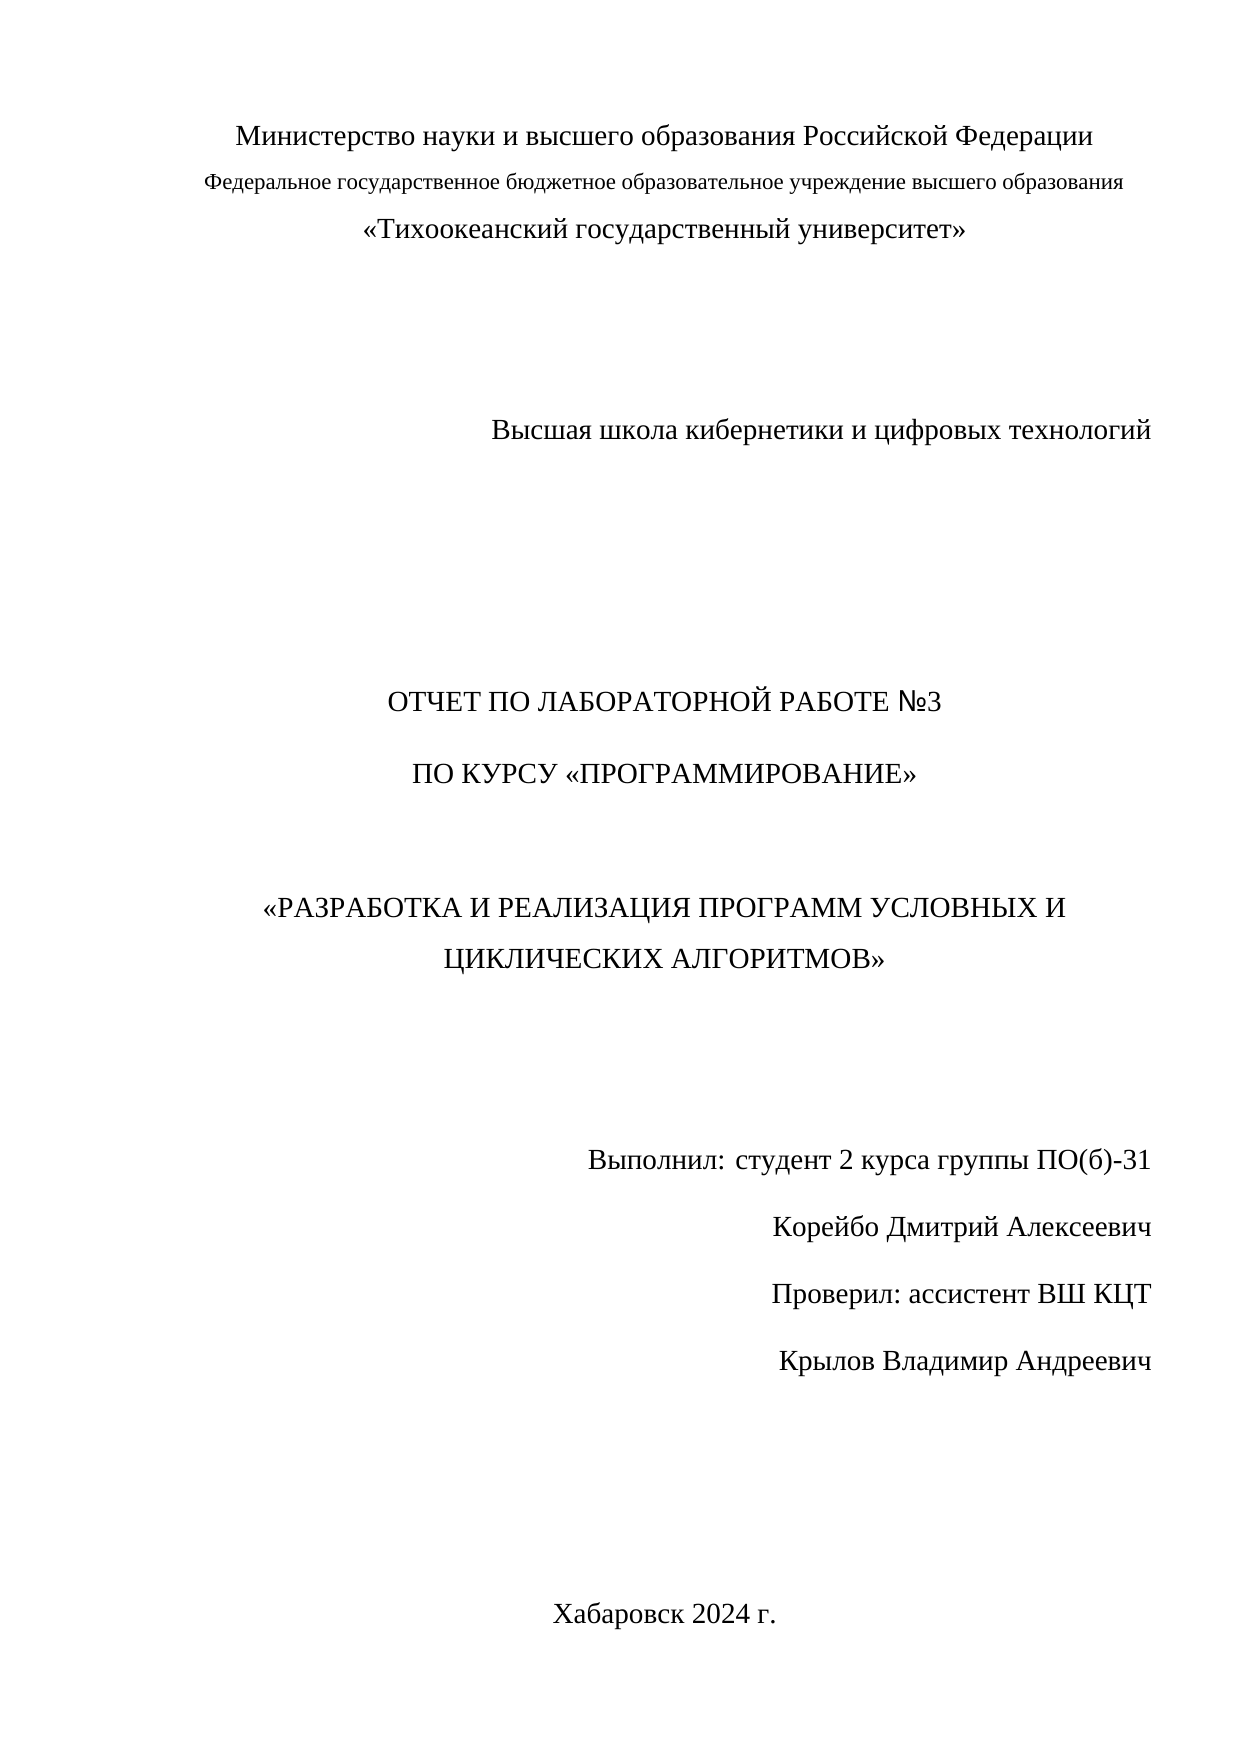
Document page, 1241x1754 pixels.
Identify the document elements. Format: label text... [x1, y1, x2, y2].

text Проверил: ассистент ВШ КЦТ [177, 1276, 1152, 1309]
text «РАЗРАБОТКА И РЕАЛИЗАЦИЯ ПРОГРАММ УСЛОВНЫХ И ЦИКЛИЧЕСКИХ АЛГОРИТМОВ» [177, 891, 1152, 974]
text Федеральное государственное бюджетное образовательное учреждение высшего образования «Тихоокеанский государственный университет» [177, 168, 1152, 245]
text Корейбо Дмитрий Алексеевич [177, 1209, 1152, 1242]
text Хабаровск 2024 г. [177, 1597, 1152, 1630]
text Высшая школа кибернетики и цифровых технологий [177, 412, 1152, 446]
text Выполнил: студент 2 курса группы ПО(б)-31 [177, 1142, 1152, 1175]
text ОТЧЕТ ПО ЛАБОРАТОРНОЙ РАБОТЕ №3 [177, 680, 1152, 720]
text ПО КУРСУ «ПРОГРАММИРОВАНИЕ» [177, 757, 1152, 790]
text Министерство науки и высшего образования Российской Федерации [177, 118, 1152, 152]
text Крылов Владимир Андреевич [177, 1343, 1152, 1376]
